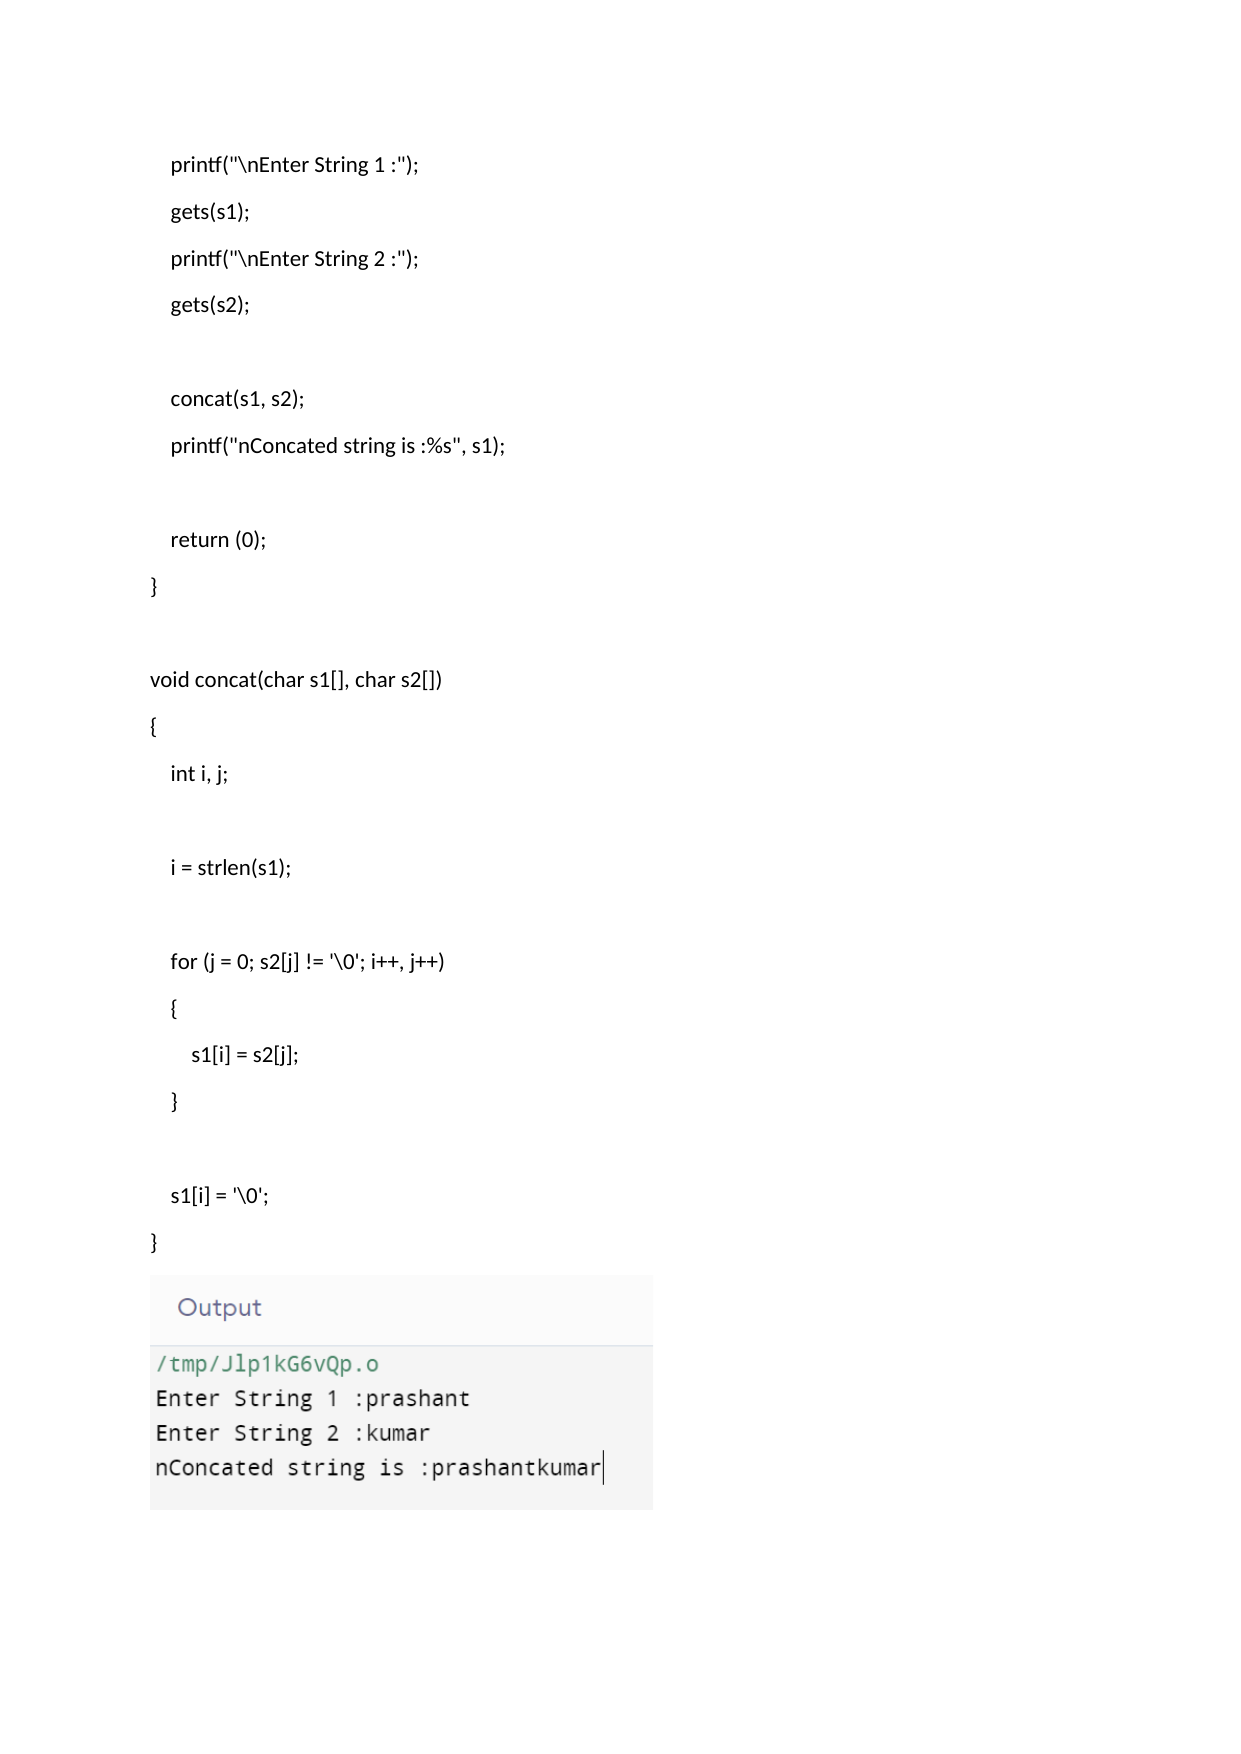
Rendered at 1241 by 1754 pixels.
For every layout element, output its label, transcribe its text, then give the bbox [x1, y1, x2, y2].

text } [150, 1087, 1090, 1116]
picture [150, 1275, 654, 1510]
text void concat(char s1[], char s2[]) [150, 666, 1090, 694]
text concat(s1, s2); [150, 384, 1090, 412]
text { [150, 712, 1090, 741]
text gets(s1); [150, 197, 1090, 225]
text gets(s2); [150, 291, 1090, 319]
text } [150, 572, 1090, 600]
text s1[i] = '\0'; [150, 1181, 1090, 1209]
text return (0); [150, 525, 1090, 553]
text printf("\nEnter String 2 :"); [150, 244, 1090, 272]
text s1[i] = s2[j]; [150, 1041, 1090, 1069]
text printf("\nEnter String 1 :"); [150, 150, 1090, 178]
text } [150, 1228, 1090, 1256]
text printf("nConcated string is :%s", s1); [150, 431, 1090, 459]
text int i, j; [150, 759, 1090, 787]
text for (j = 0; s2[j] != '\0'; i++, j++) [150, 947, 1090, 975]
text { [150, 994, 1090, 1022]
text i = strlen(s1); [150, 853, 1090, 881]
